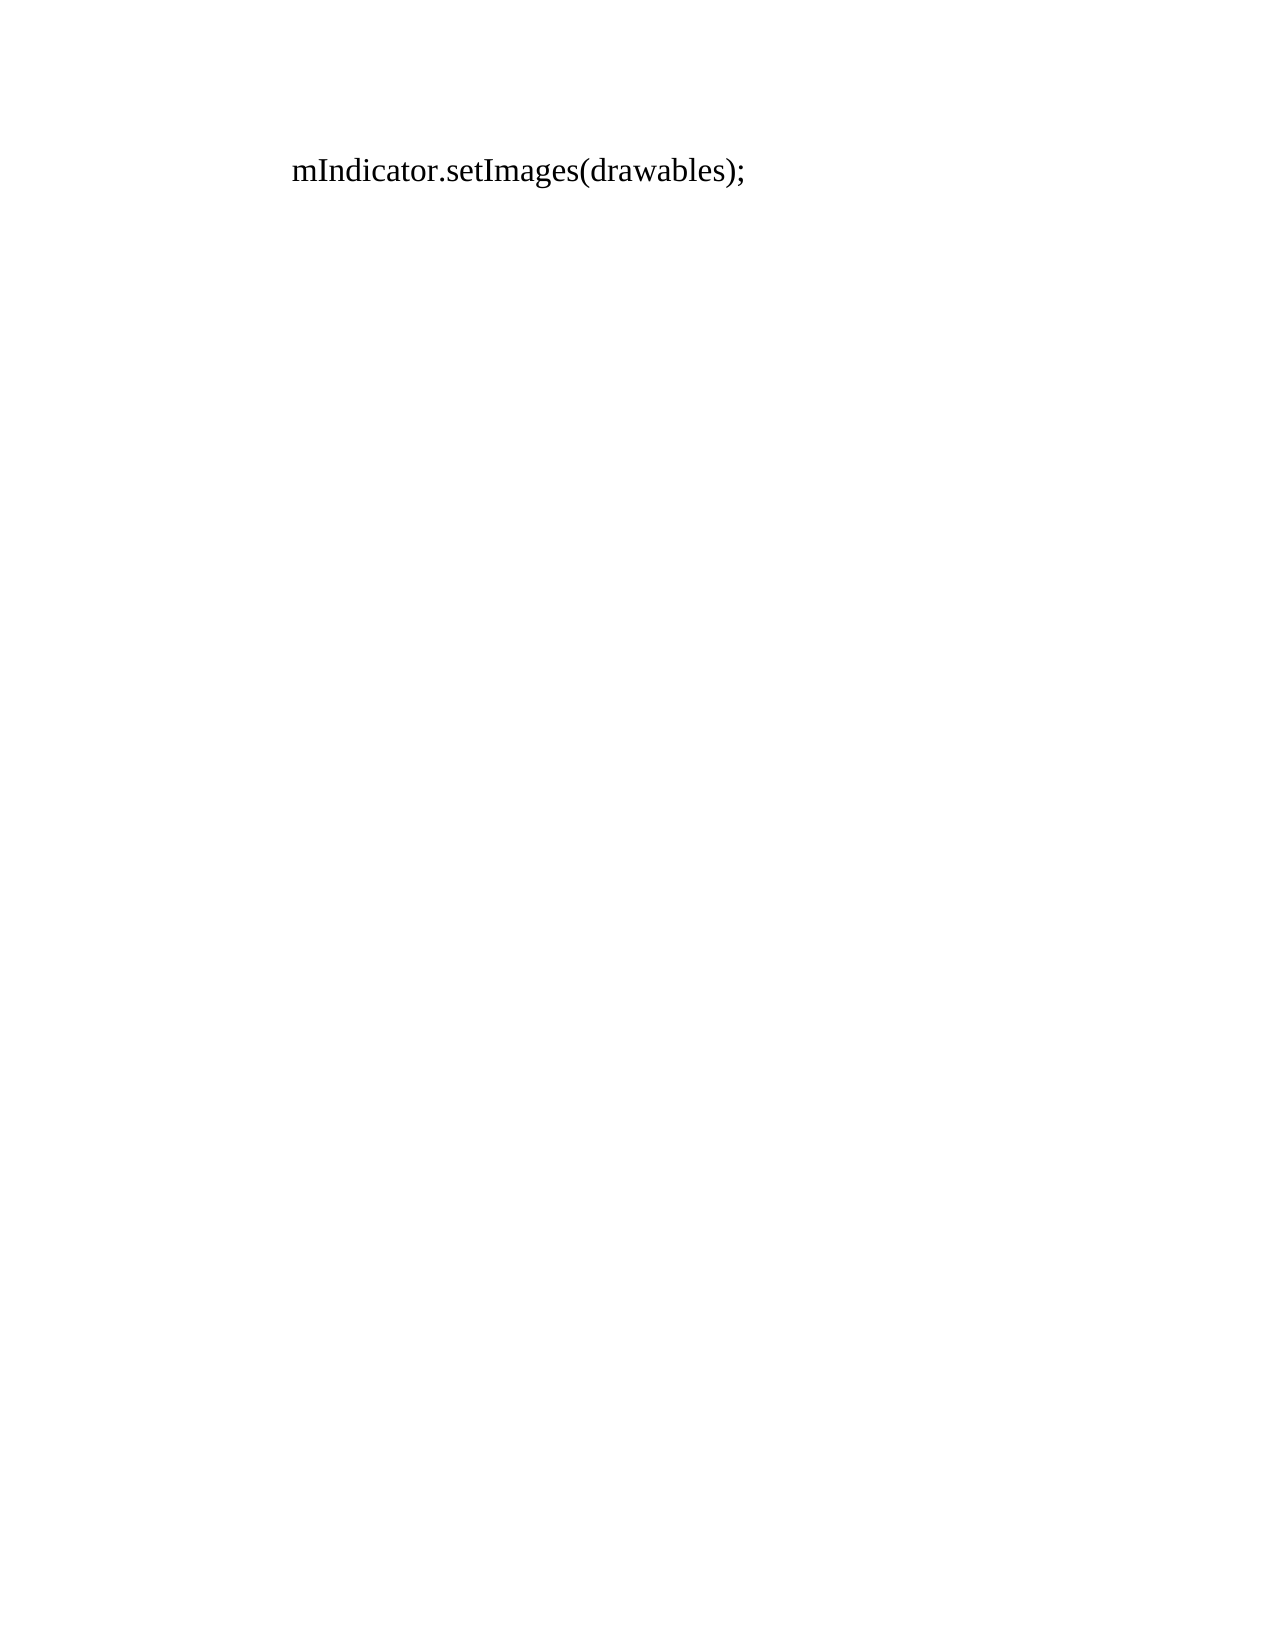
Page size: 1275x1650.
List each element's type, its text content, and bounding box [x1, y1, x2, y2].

text mIndicator.setImages(drawables); [225, 150, 1125, 188]
